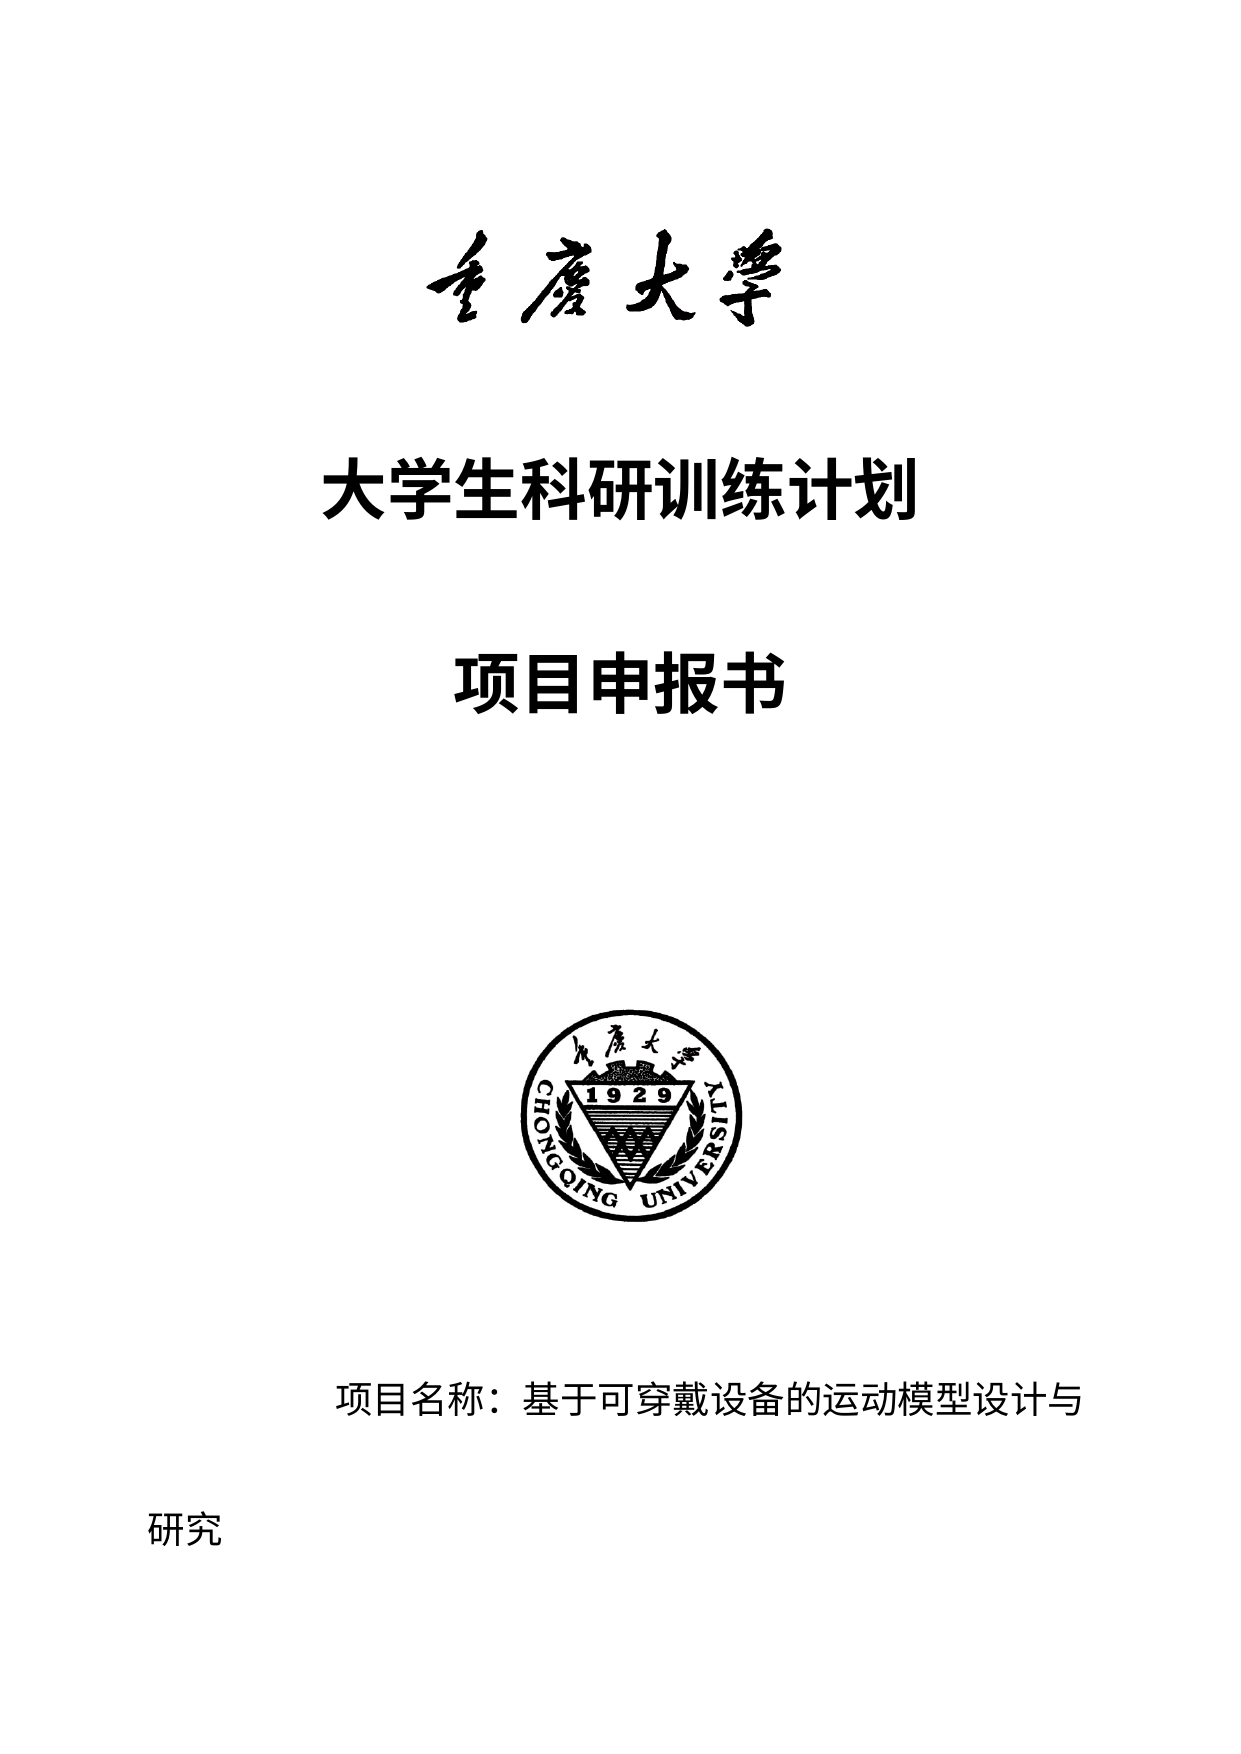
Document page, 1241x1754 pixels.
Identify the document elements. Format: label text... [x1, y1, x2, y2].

picture [515, 227, 605, 329]
text 大学生科研训练计划 [148, 437, 1092, 534]
picture [424, 227, 501, 329]
picture [620, 227, 700, 329]
text 项目申报书 [148, 631, 1092, 728]
picture [715, 227, 783, 329]
text 项目名称：基于可穿戴设备的运动模型设计与研究 [148, 1364, 1092, 1559]
picture [519, 1008, 743, 1223]
